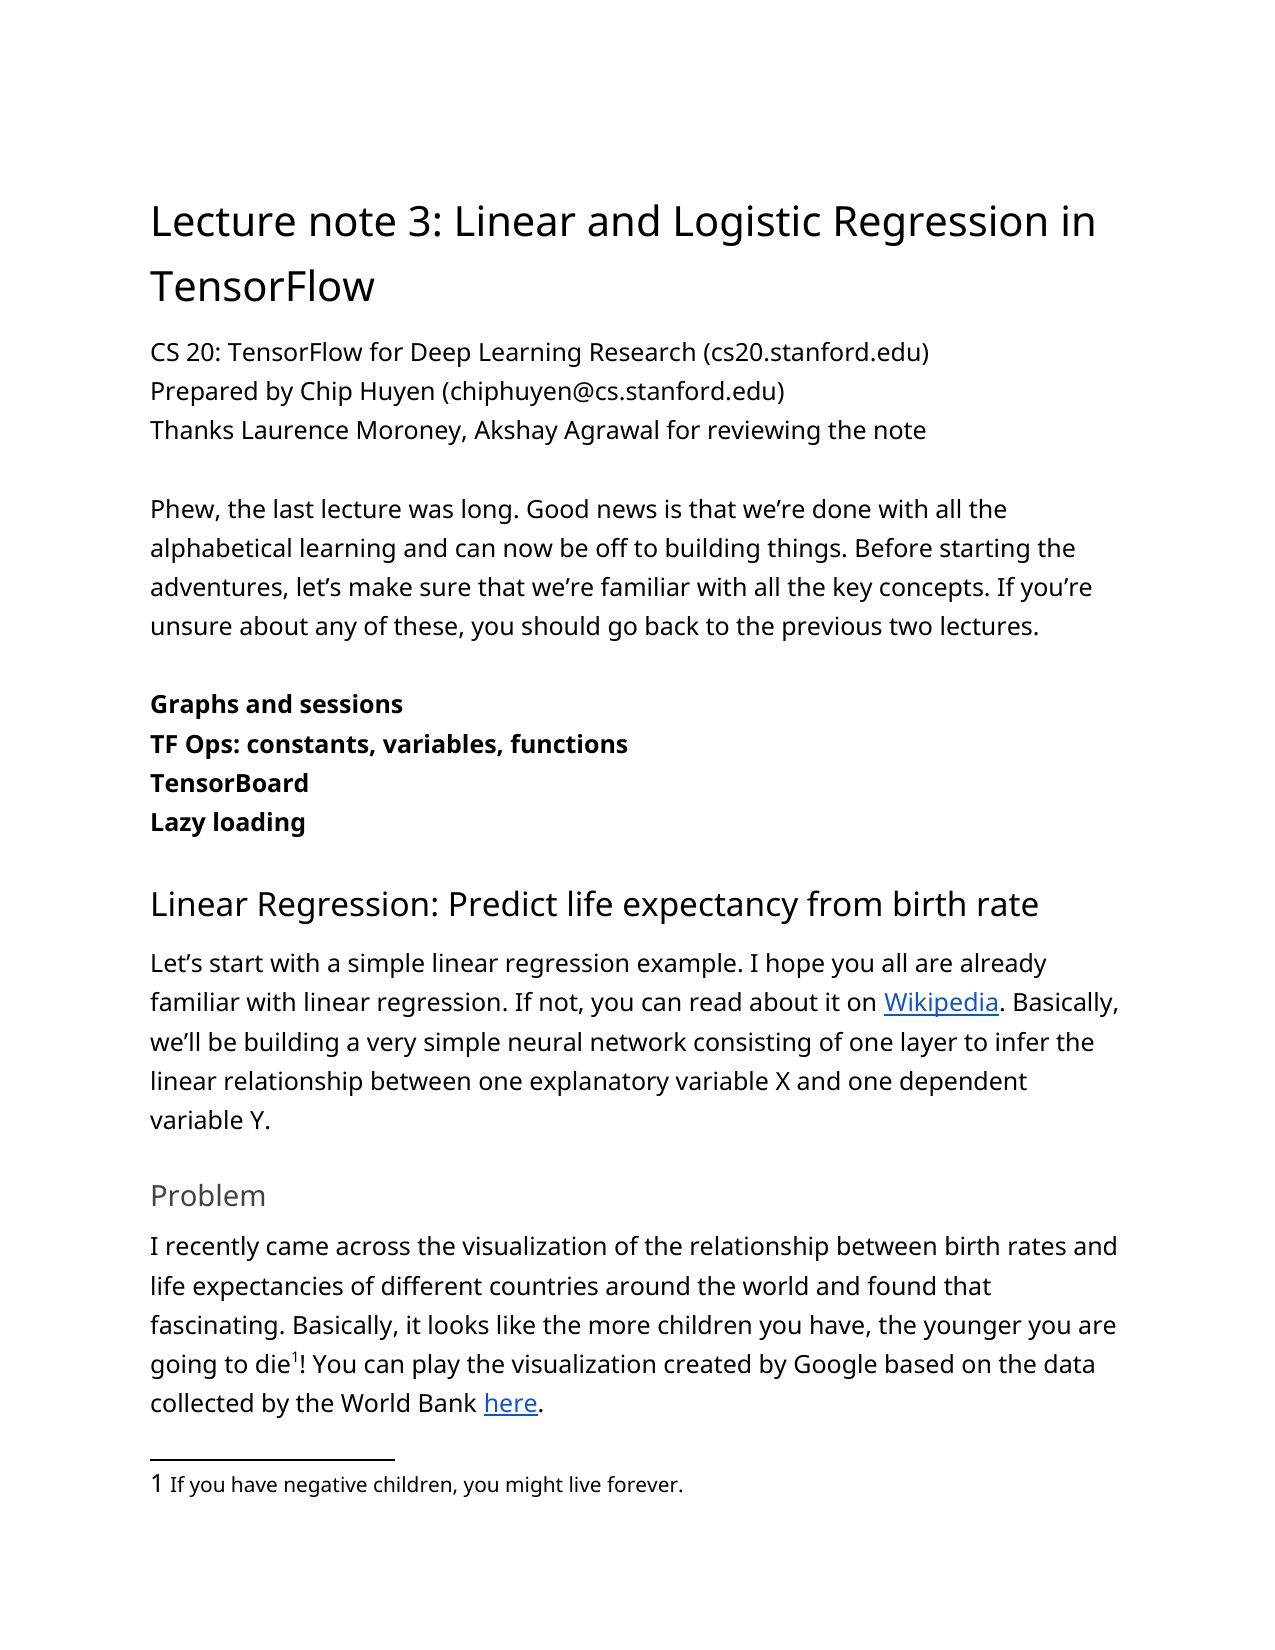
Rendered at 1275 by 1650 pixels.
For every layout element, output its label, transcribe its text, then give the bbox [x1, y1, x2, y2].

text TF Ops: constants, variables, functions [150, 726, 1125, 760]
text TensorBoard [150, 765, 1125, 799]
text Graphs and sessions [150, 687, 1125, 721]
text Let’s start with a simple linear regression example. I hope you all are already familiar with linear regression. If not, you can read about it on Wikipedia. Basically, we’ll be building a very simple neural network consisting of one layer to infer the linear relationship between one explanatory variable X and one dependent variable Y. [150, 946, 1125, 1137]
text Thanks Laurence Moroney, Akshay Agrawal for reviewing the note [150, 413, 1125, 447]
subtitle Lecture note 3: Linear and Logistic Regression in TensorFlow [150, 192, 1125, 314]
text Phew, the last lecture was long. Good news is that we’re done with all the alphabetical learning and can now be off to building things. Before starting the adventures, let’s make sure that we’re familiar with all the key concepts. If you’re unsure about any of these, you should go back to the previous two lectures. [150, 491, 1125, 643]
text Prepared by Chip Huyen (chiphuyen@cs.stanford.edu) [150, 374, 1125, 408]
text I recently came across the visualization of the relationship between birth rates and life expectancies of different countries around the world and found that fascinating. Basically, it looks like the more children you have, the younger you are going to die! You can play the visualization created by Google based on the data collected by the World Bank here. [150, 1229, 1125, 1420]
subtitle Linear Regression: Predict life expectancy from birth rate [150, 881, 1125, 927]
text CS 20: TensorFlow for Deep Learning Research (cs20.stanford.edu) [150, 334, 1125, 369]
subtitle Problem [150, 1175, 1125, 1215]
text Lazy loading [150, 804, 1125, 839]
